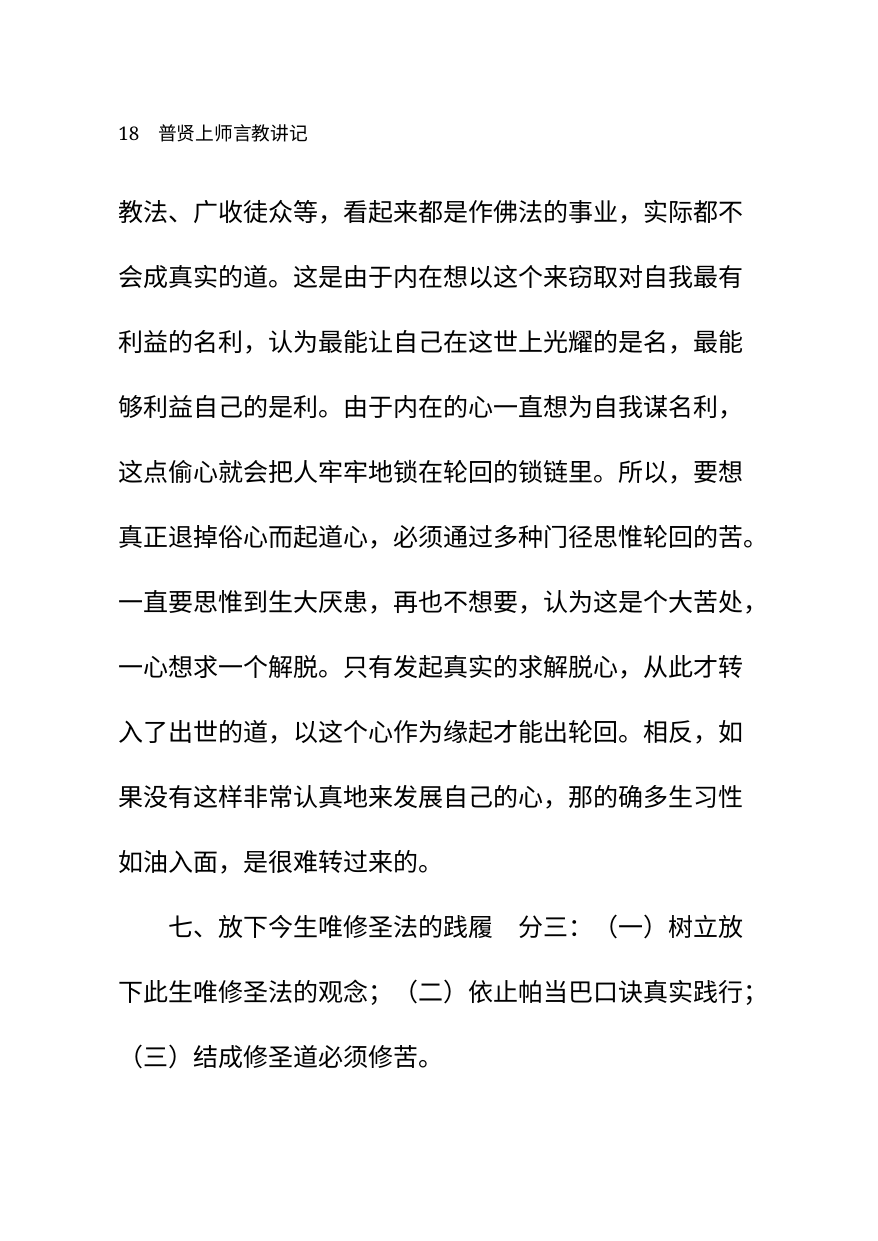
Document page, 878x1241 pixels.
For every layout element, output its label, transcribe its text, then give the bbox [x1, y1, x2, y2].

text 七、放下今生唯修圣法的践履 分三：（一）树立放下此生唯修圣法的观念；（二）依止帕当巴口诀真实践行；（三）结成修圣道必须修苦。 [118, 893, 759, 1088]
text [118, 178, 759, 893]
